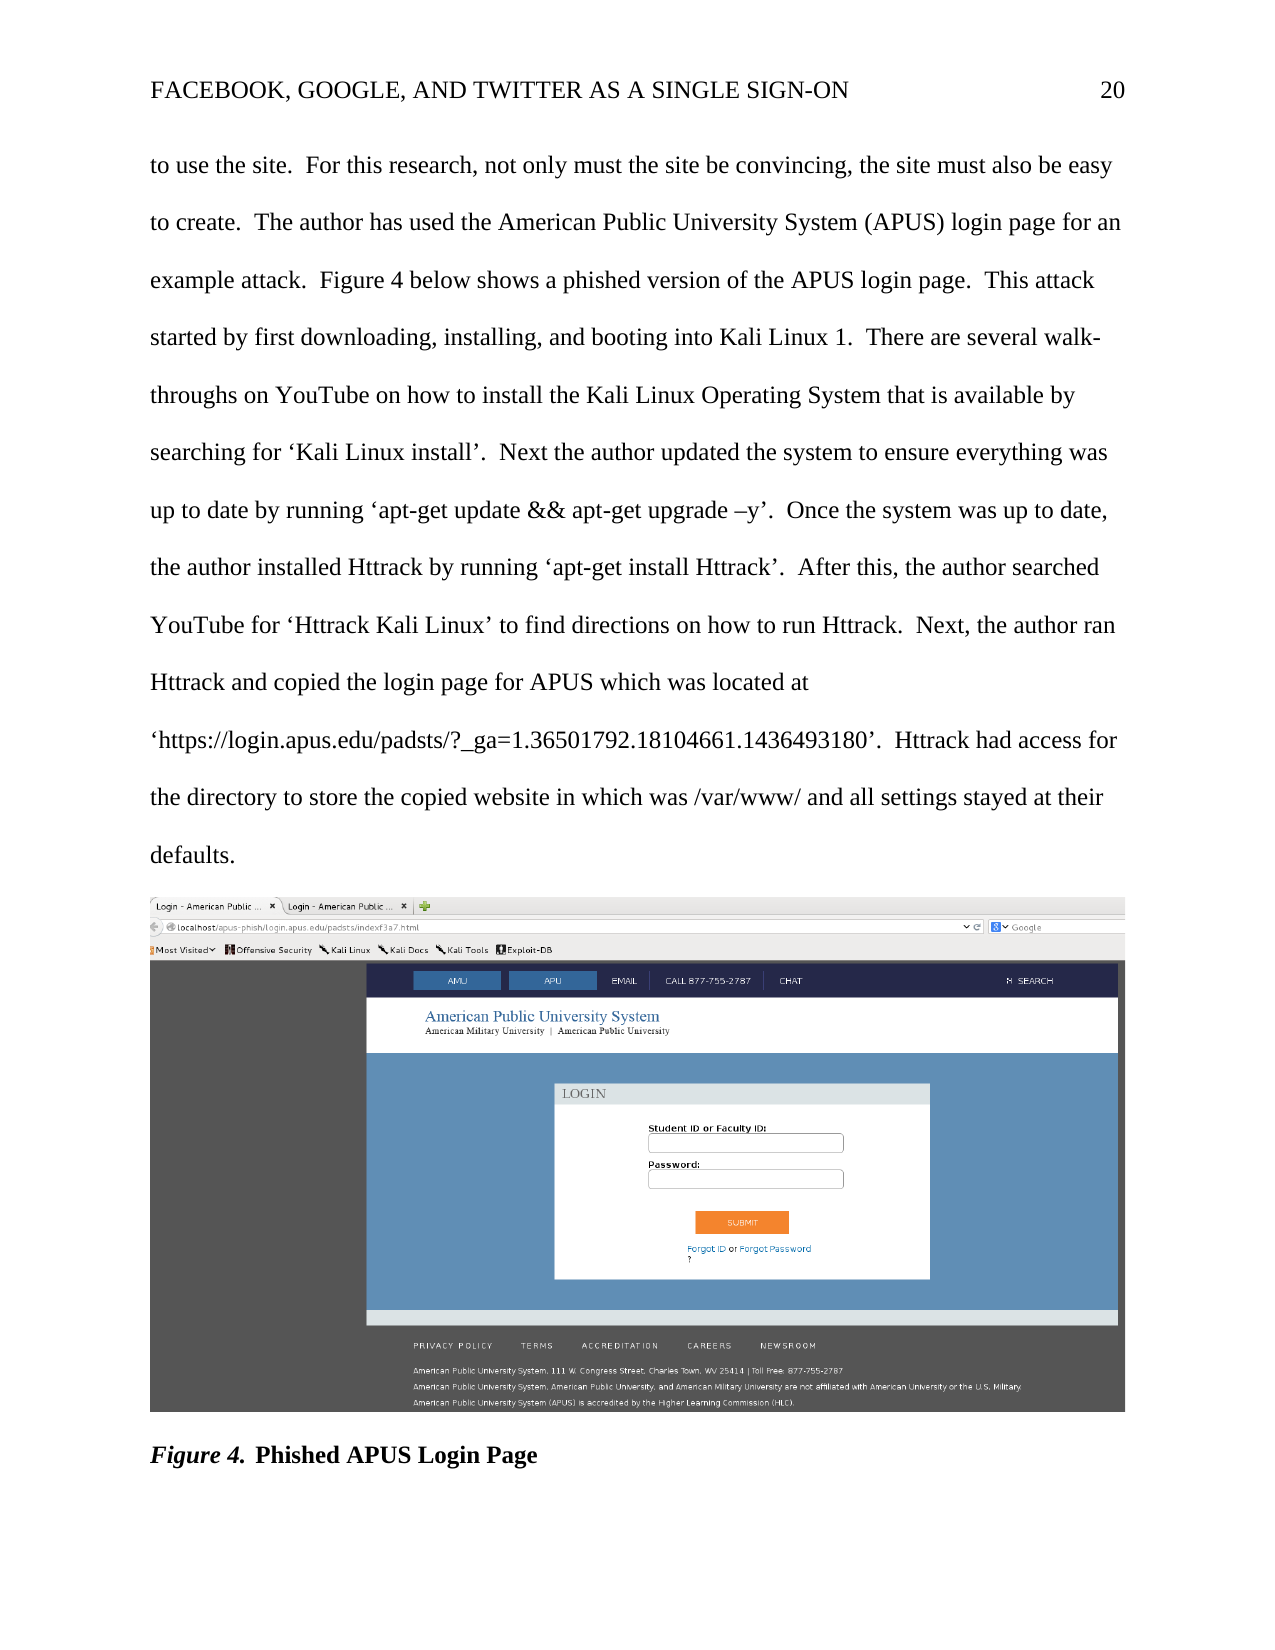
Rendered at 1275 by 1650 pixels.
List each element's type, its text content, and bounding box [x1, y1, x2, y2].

picture [150, 897, 1125, 1412]
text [150, 150, 1125, 897]
text Figure 4. Phished APUS Login Page [150, 1440, 1125, 1469]
